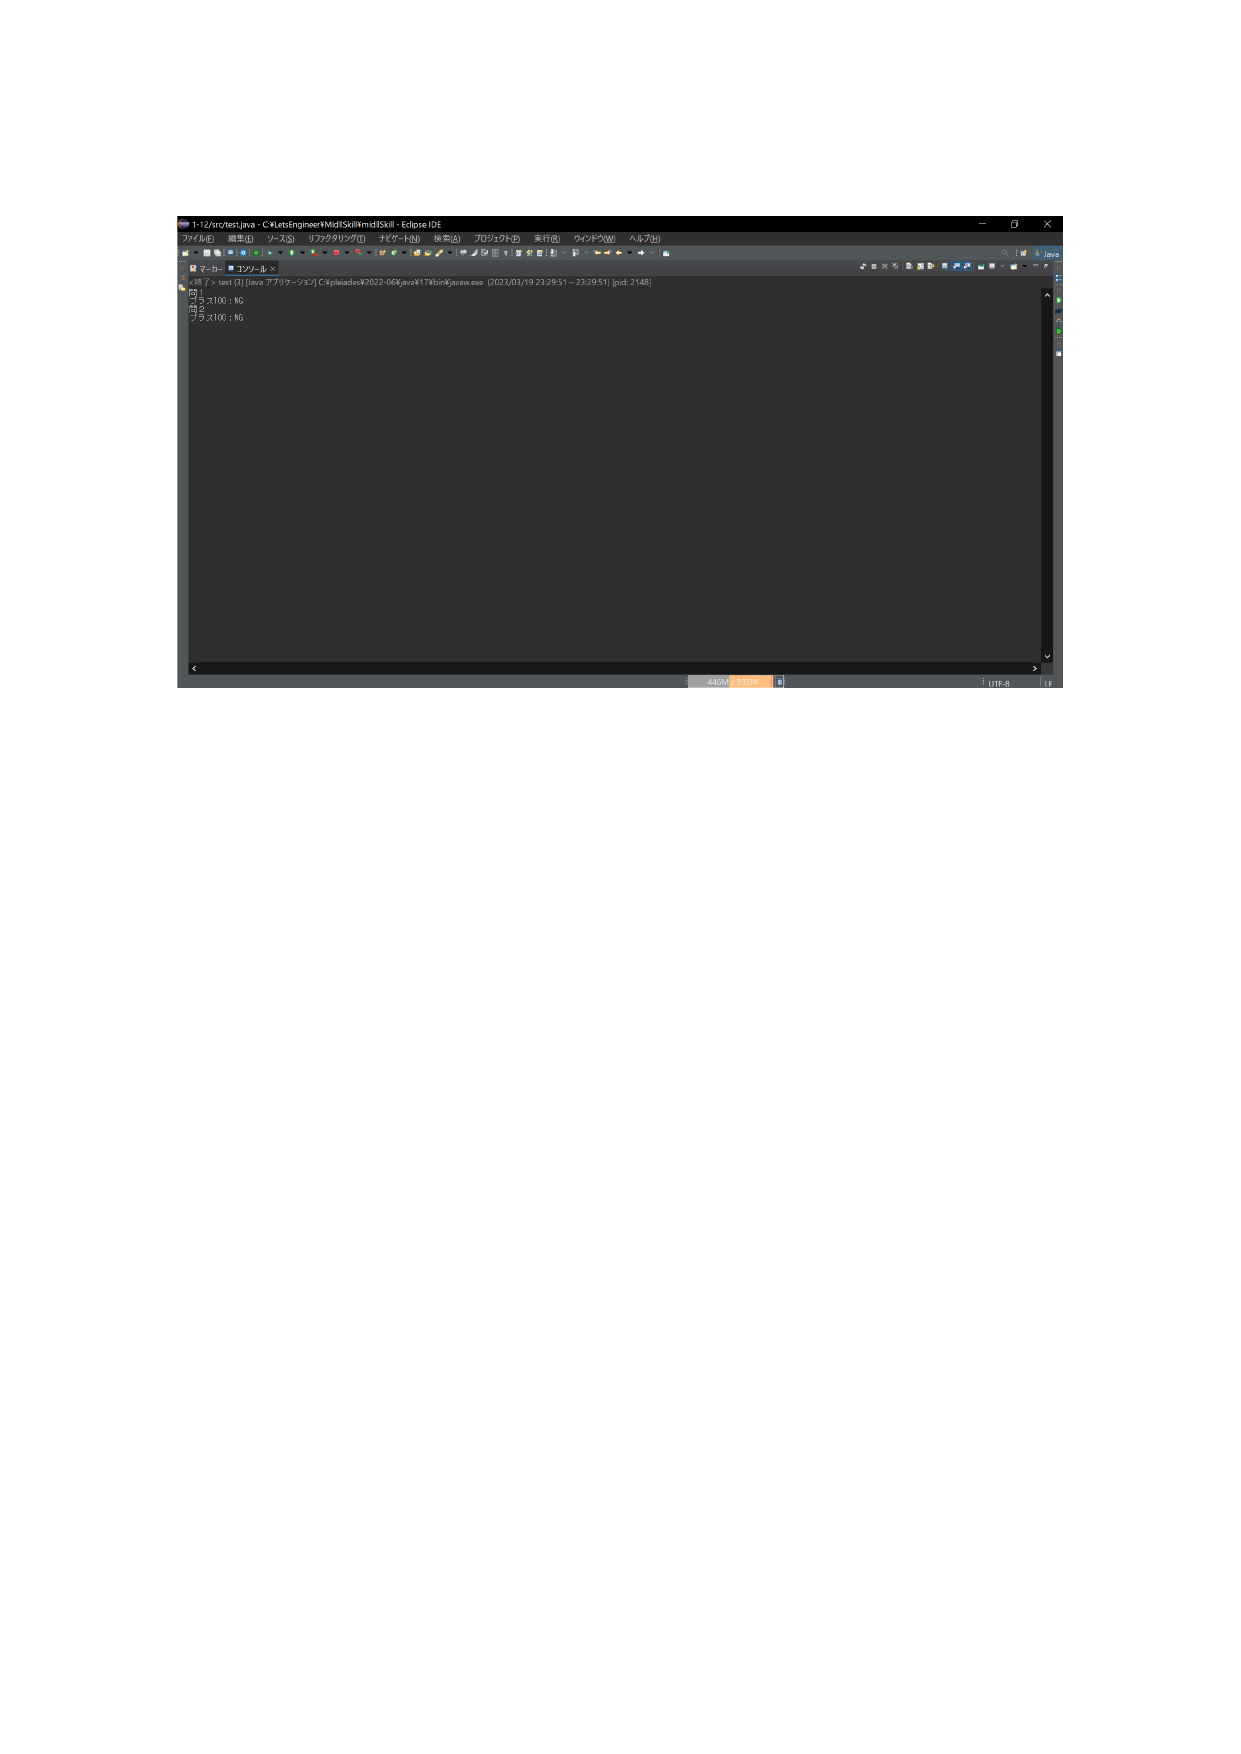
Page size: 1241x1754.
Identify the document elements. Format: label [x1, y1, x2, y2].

picture [177, 216, 1063, 688]
